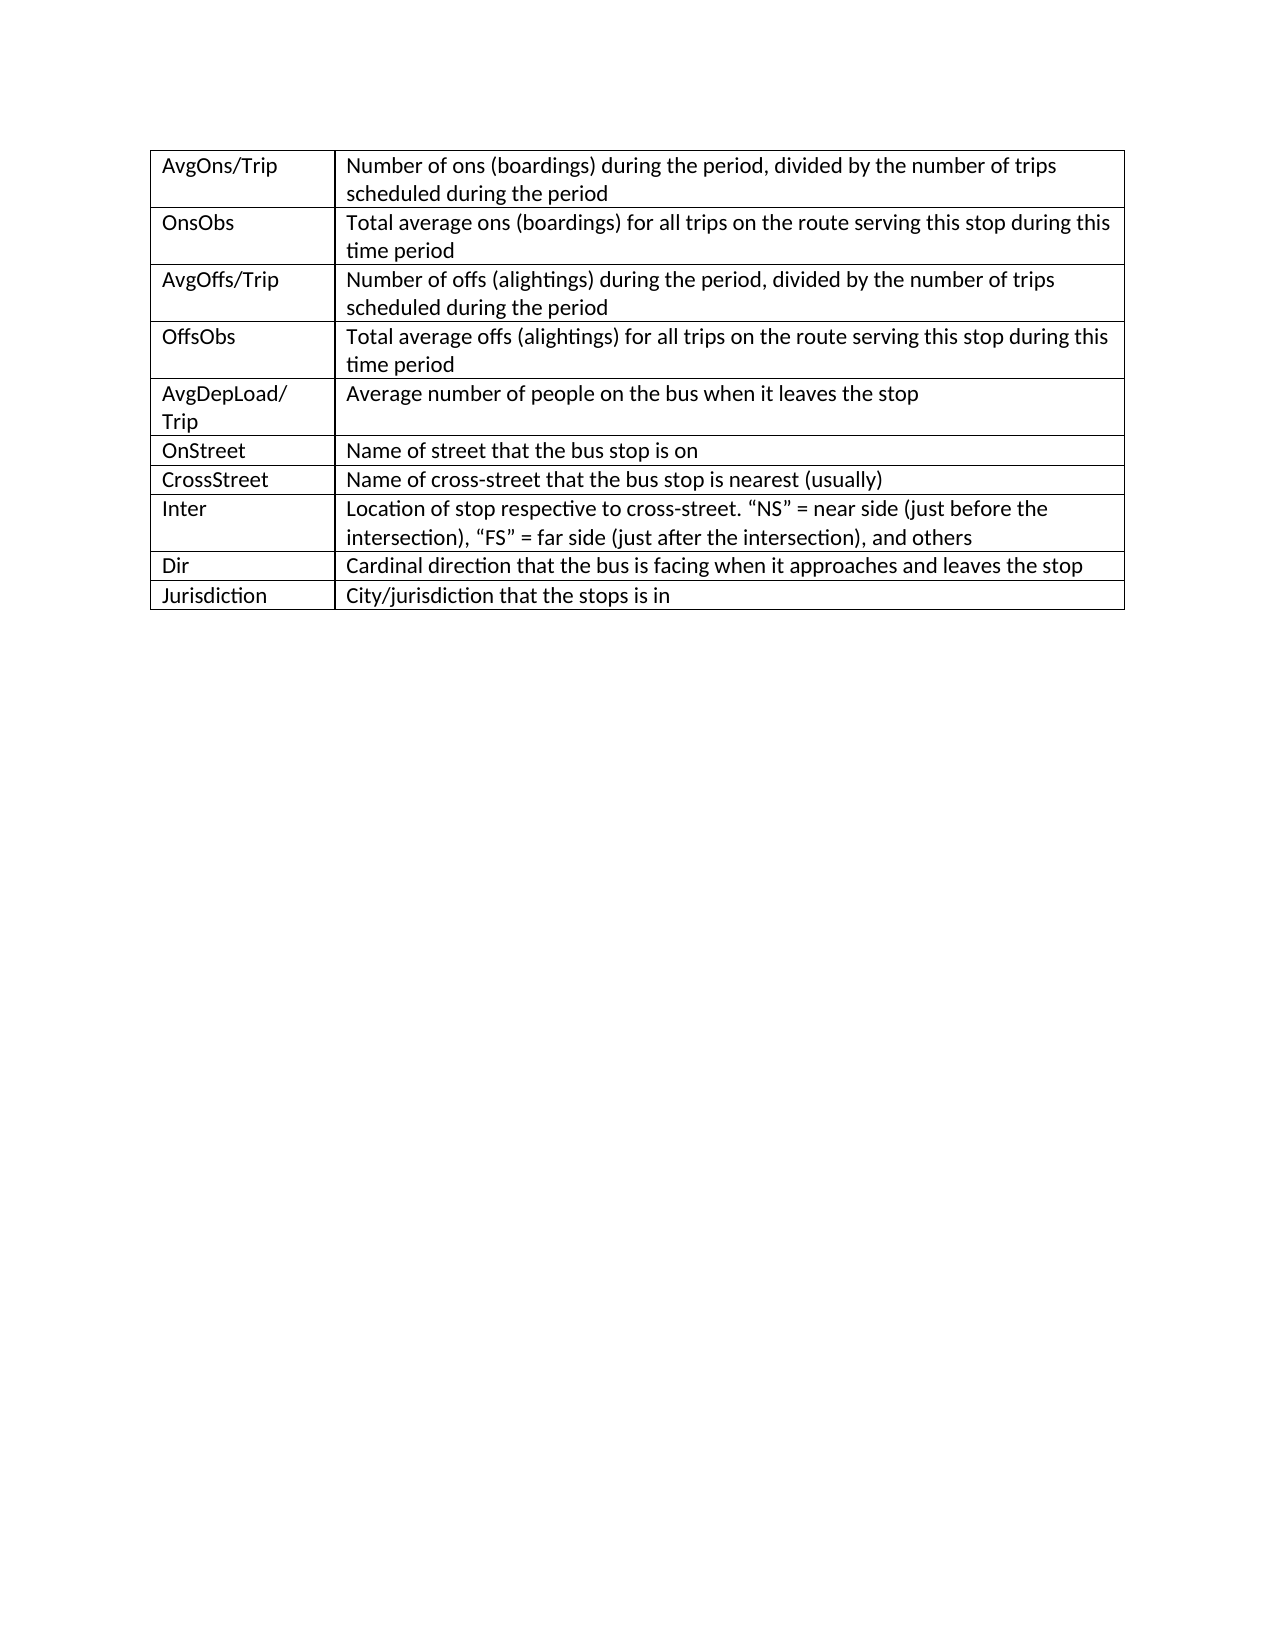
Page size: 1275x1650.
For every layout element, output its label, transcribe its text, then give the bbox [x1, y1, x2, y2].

table_cell OffsObs [151, 322, 334, 378]
table_cell Name of cross-street that the bus stop is nearest (usually) [336, 466, 1124, 493]
table_cell OnStreet [151, 436, 334, 464]
table_cell AvgDepLoad/Trip [151, 379, 334, 435]
table_cell Total average ons (boardings) for all trips on the route serving this stop during this time period [336, 208, 1124, 264]
table_cell Average number of people on the bus when it leaves the stop [336, 379, 1124, 435]
table_cell Jurisdiction [151, 581, 334, 609]
table_cell Inter [151, 495, 334, 551]
table_cell OnsObs [151, 208, 334, 264]
table_cell AvgOffs/Trip [151, 265, 334, 321]
table_cell Total average offs (alightings) for all trips on the route serving this stop during this time period [336, 322, 1124, 378]
table_cell Cardinal direction that the bus is facing when it approaches and leaves the stop [336, 552, 1124, 580]
table_cell Location of stop respective to cross-street. “NS” = near side (just before the intersection), “FS” = far side (just after the intersection), and others [336, 495, 1124, 551]
table_cell AvgOns/Trip [151, 151, 334, 207]
table_cell CrossStreet [151, 466, 334, 493]
table_cell City/jurisdiction that the stops is in [336, 581, 1124, 609]
table_cell Dir [151, 552, 334, 580]
table_cell Number of ons (boardings) during the period, divided by the number of trips scheduled during the period [336, 151, 1124, 207]
table_cell Name of street that the bus stop is on [336, 436, 1124, 464]
table_cell Number of offs (alightings) during the period, divided by the number of trips scheduled during the period [336, 265, 1124, 321]
